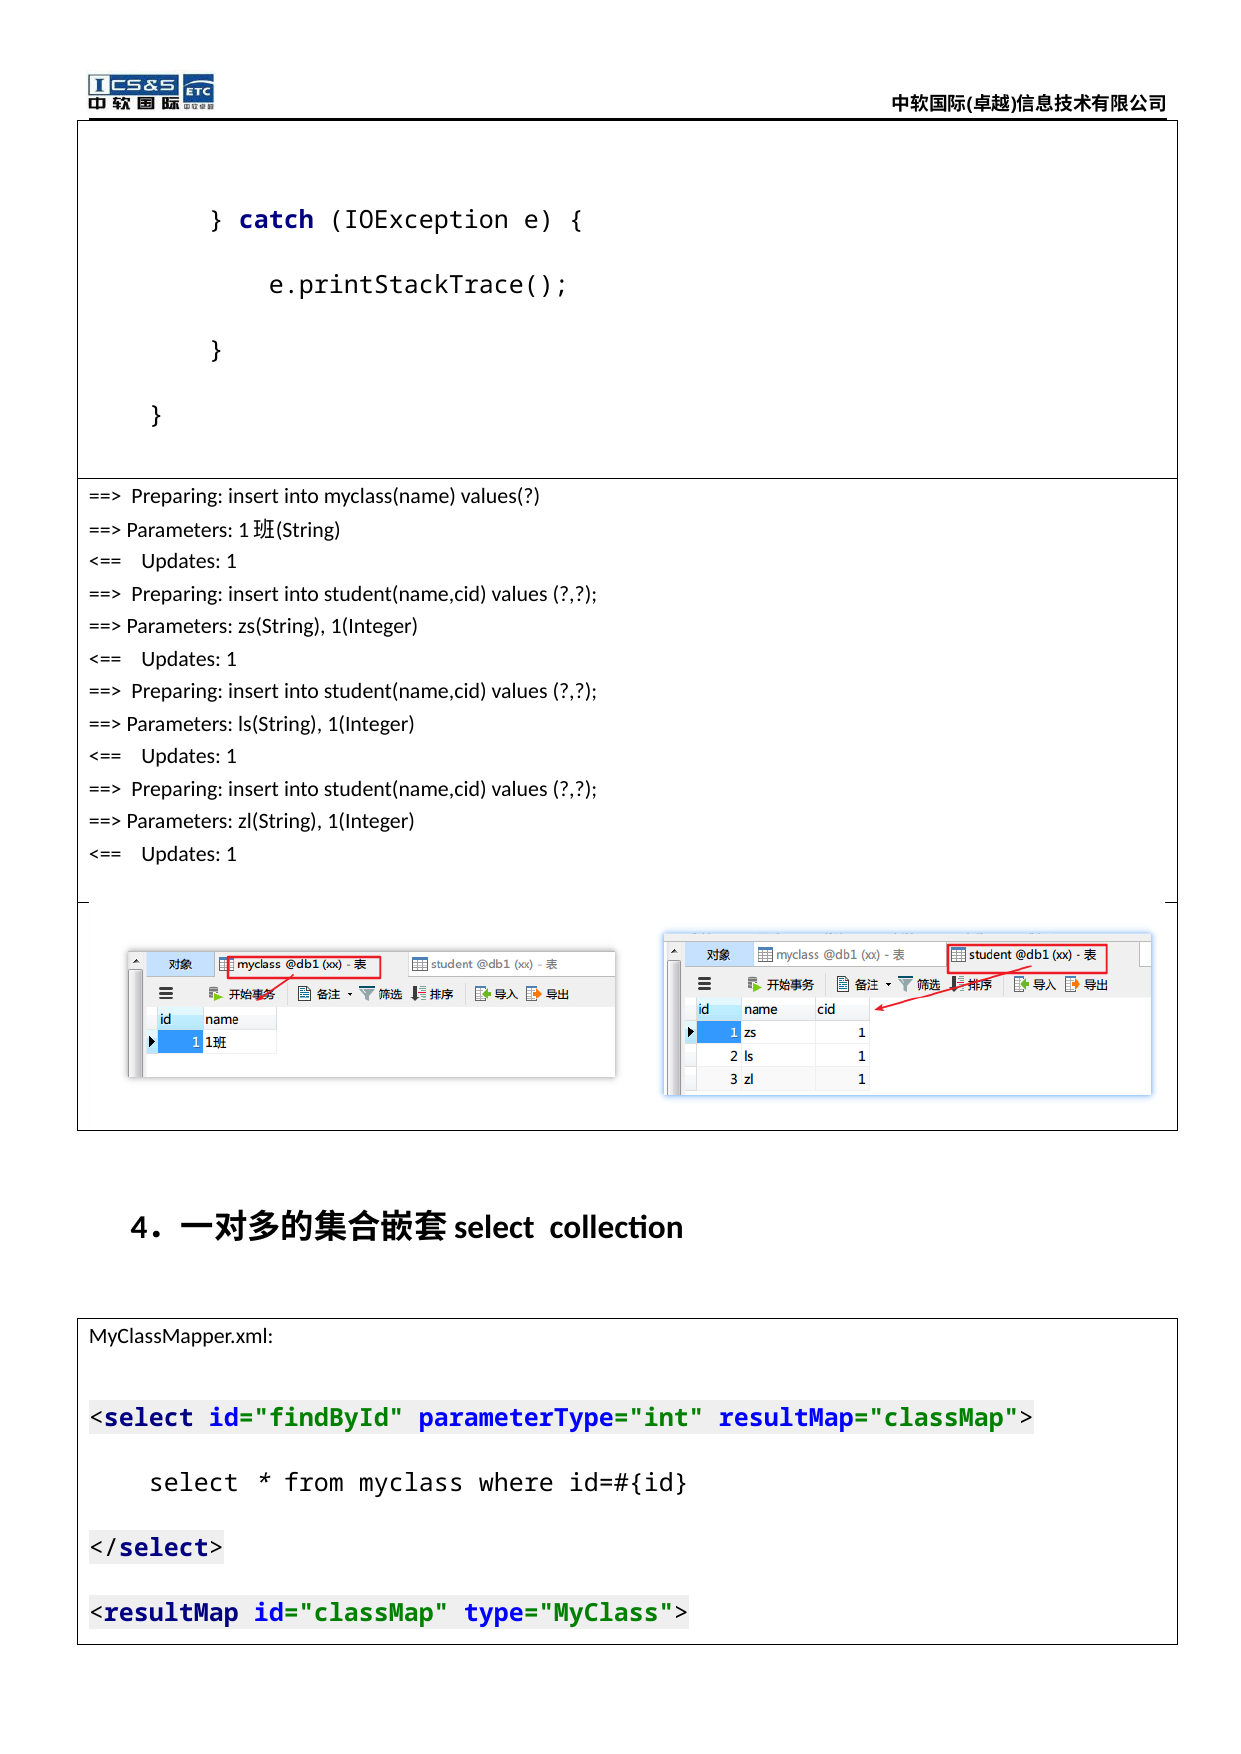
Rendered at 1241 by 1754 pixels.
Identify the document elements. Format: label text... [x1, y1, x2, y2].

table_cell ==> Preparing: insert into myclass(name) values(?) ==> Parameters: 1班(String) <== Updates: 1 ==> Preparing: insert into student(name,cid) values (?,?); ==> Parameters: zs(String), 1(Integer) <== Updates: 1 ==> Preparing: insert into student(name,cid) values (?,?); ==> Parameters: ls(String), 1(Integer) <== Updates: 1 ==> Preparing: insert into student(name,cid) values (?,?); ==> Parameters: zl(String), 1(Integer) <== Updates: 1 [78, 479, 1177, 902]
subtitle 一对多的集合嵌套select collection [89, 1191, 1167, 1256]
table_cell [78, 903, 1177, 1130]
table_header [78, 1319, 1177, 1644]
picture [85, 70, 215, 112]
picture [88, 902, 1166, 1126]
